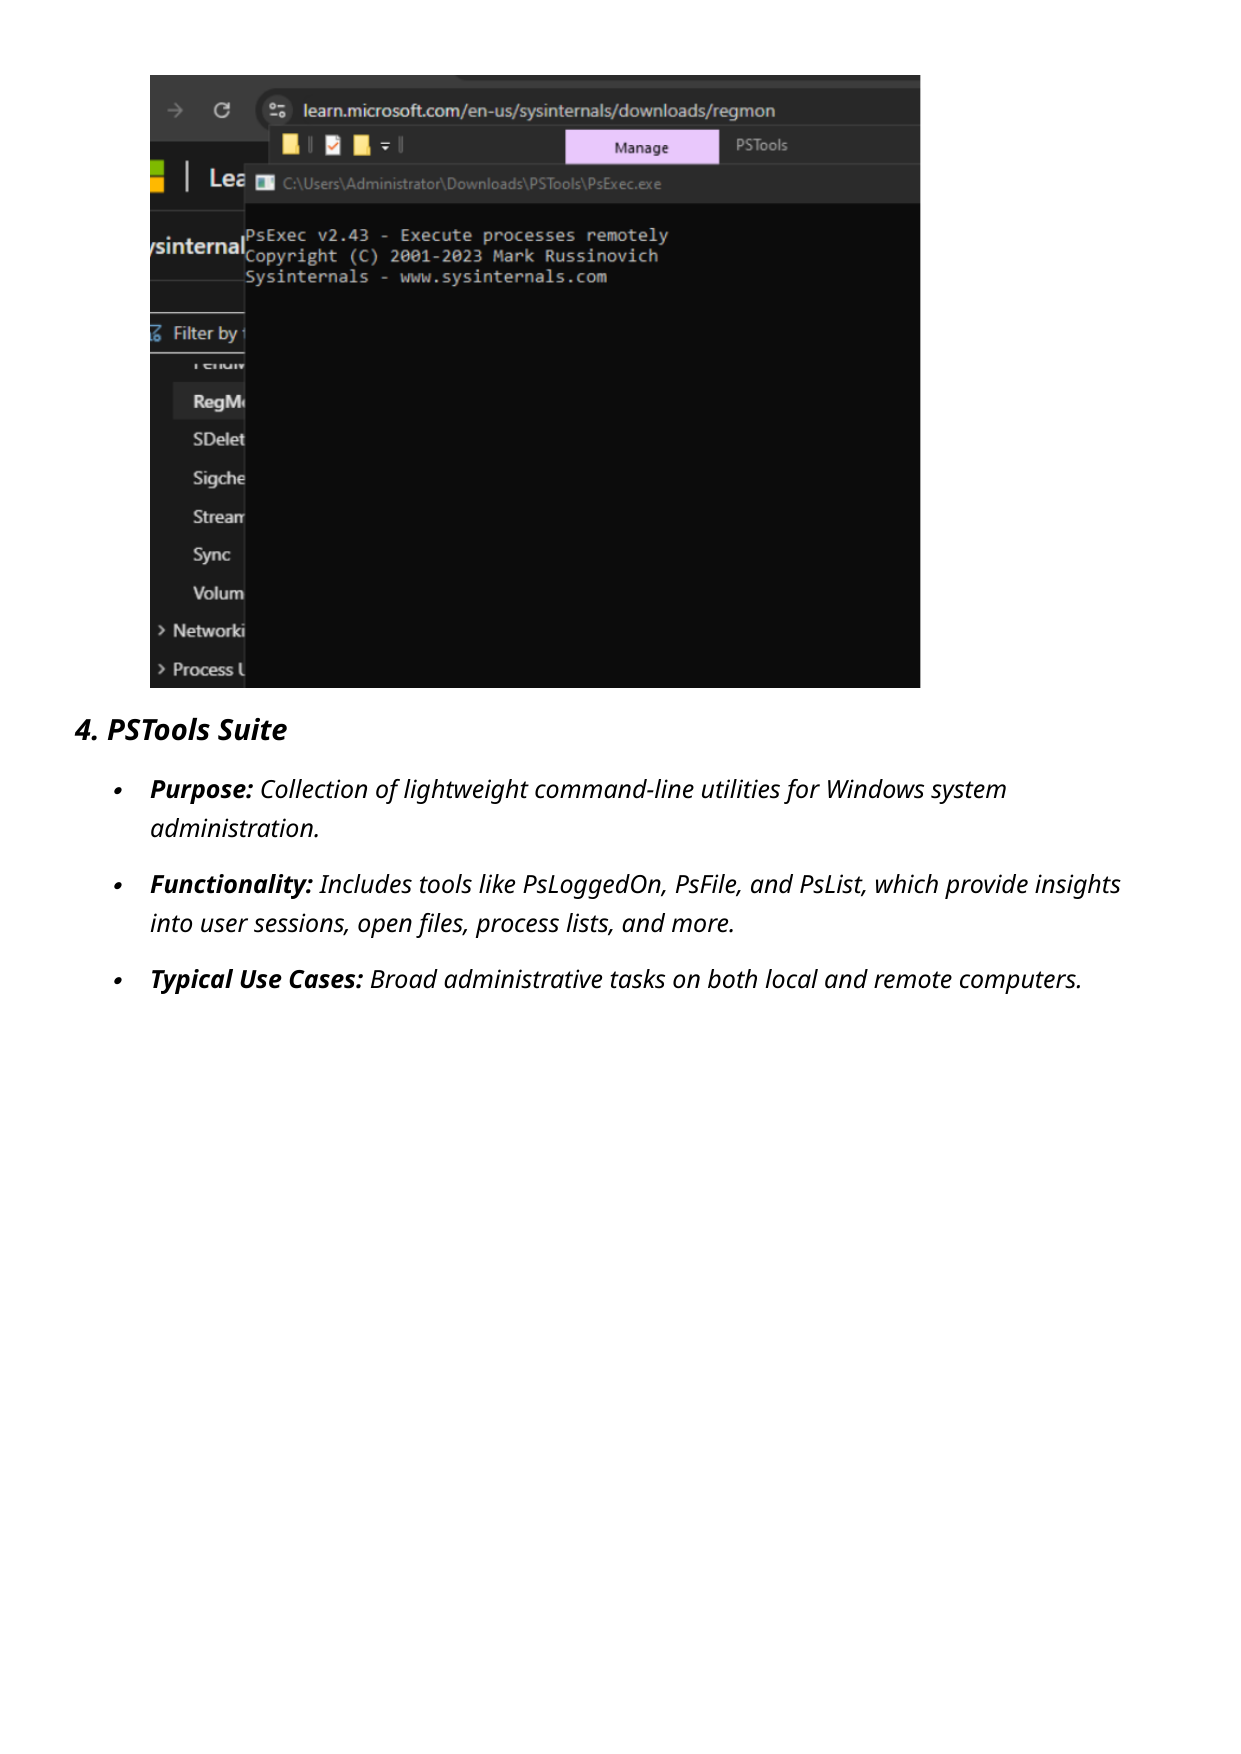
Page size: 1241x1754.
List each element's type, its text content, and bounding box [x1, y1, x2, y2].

list Functionality: Includes tools like PsLoggedOn, PsFile, and PsList, which provide insights into user sessions, open files, process lists, and more. [112, 867, 1165, 940]
list Purpose: Collection of lightweight command-line utilities for Windows system administration. [112, 772, 1165, 845]
picture [150, 75, 921, 688]
list Typical Use Cases: Broad administrative tasks on both local and remote computers. [112, 962, 1165, 996]
text 4. PSTools Suite [75, 709, 1165, 749]
